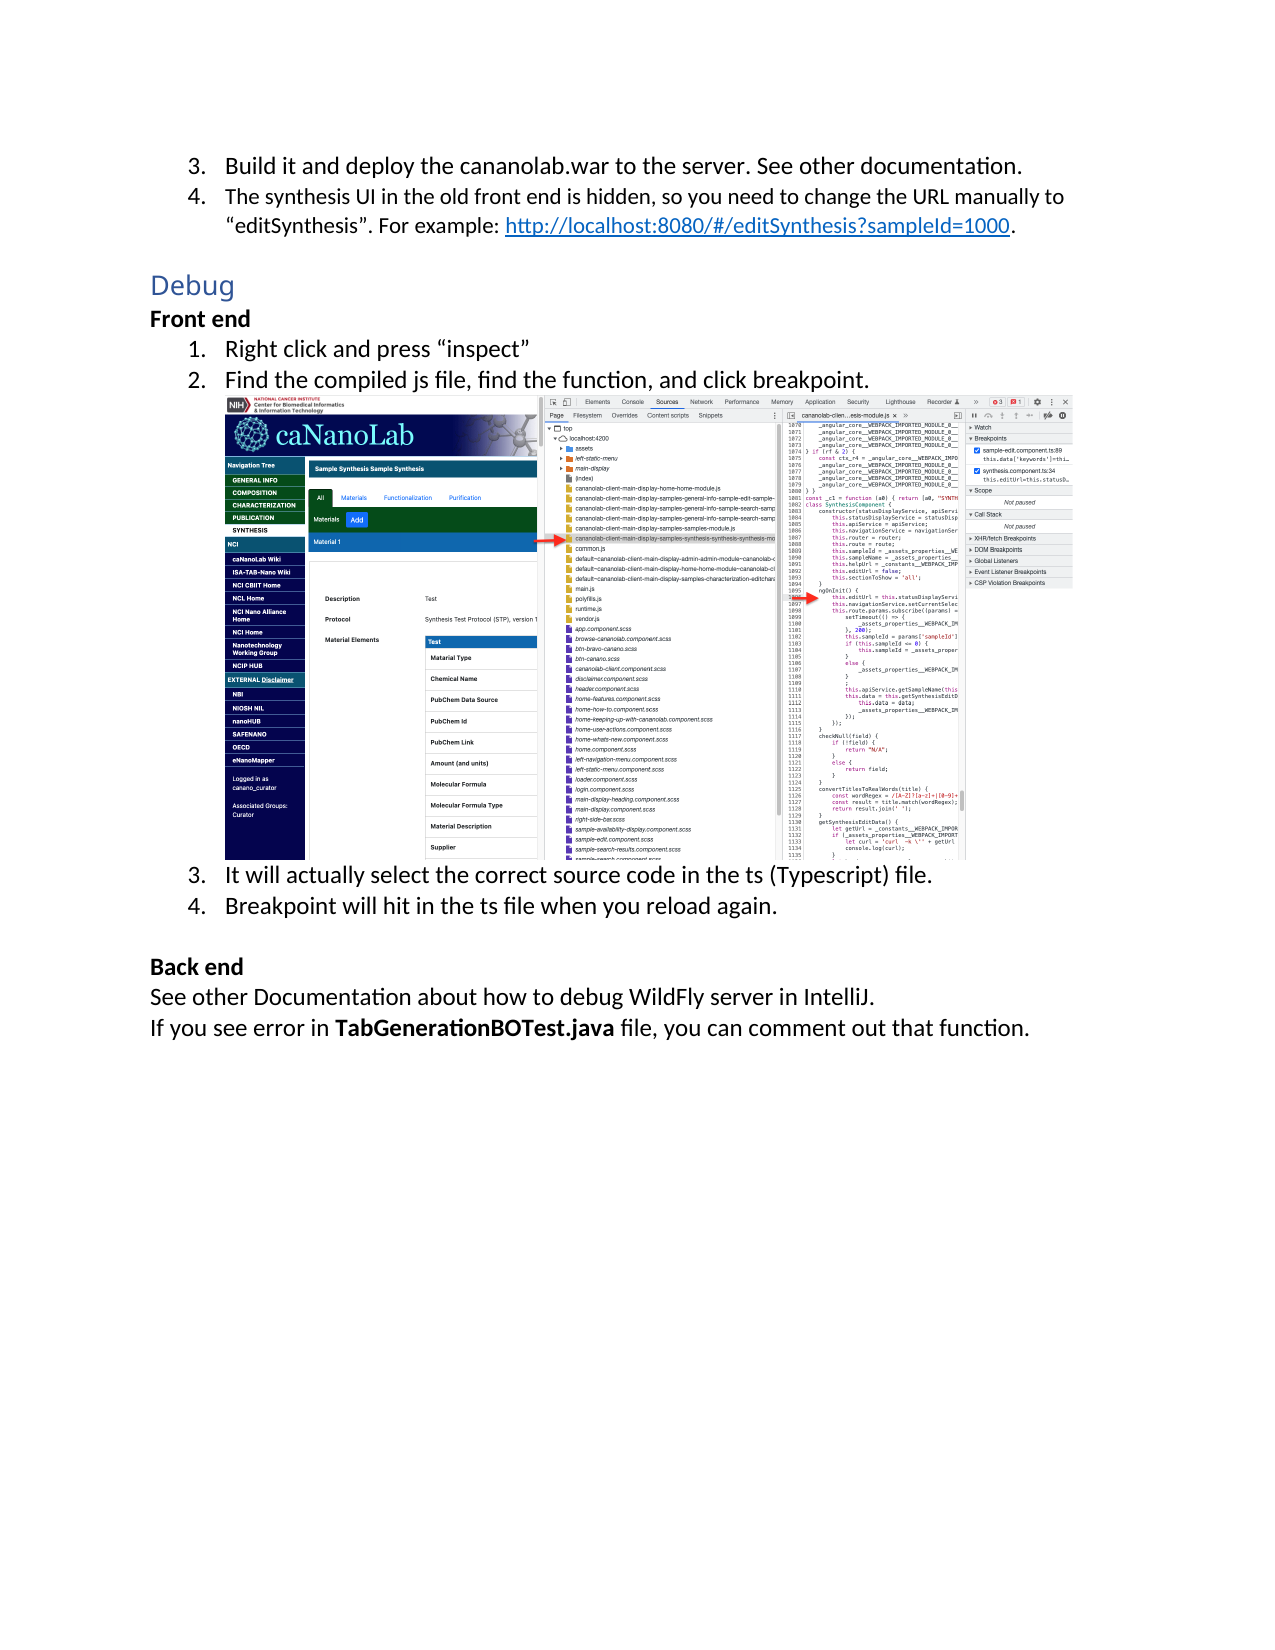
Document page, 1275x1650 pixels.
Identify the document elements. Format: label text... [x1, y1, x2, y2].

list It will actually select the correct source code in the ts (Typescript) file. [187, 859, 1125, 890]
subtitle Debug [150, 266, 1125, 303]
list The synthesis UI in the old front end is hidden, so you need to change the URL manually to “editSynthesis”. For example: http://localhost:8080/#/editSynthesis?sampleId=1000. [187, 181, 1125, 239]
list Right click and press “inspect” [187, 333, 1125, 364]
list Breakpoint will hit in the ts file when you reload again. [187, 890, 1125, 921]
picture [263, 678, 292, 682]
picture [225, 394, 1073, 860]
text Front end [150, 303, 1125, 333]
text Back end [150, 951, 1125, 982]
text See other Documentation about how to debug WildFly server in IntelliJ. [150, 982, 1125, 1012]
picture [228, 464, 249, 468]
text If you see error in TabGenerationBOTest.java file, you can comment out that function. [150, 1012, 1125, 1043]
list Build it and deploy the cananolab.war to the server. See other documentation. [187, 150, 1125, 181]
list Find the compiled js file, find the function, and click breakpoint. [187, 364, 1125, 394]
